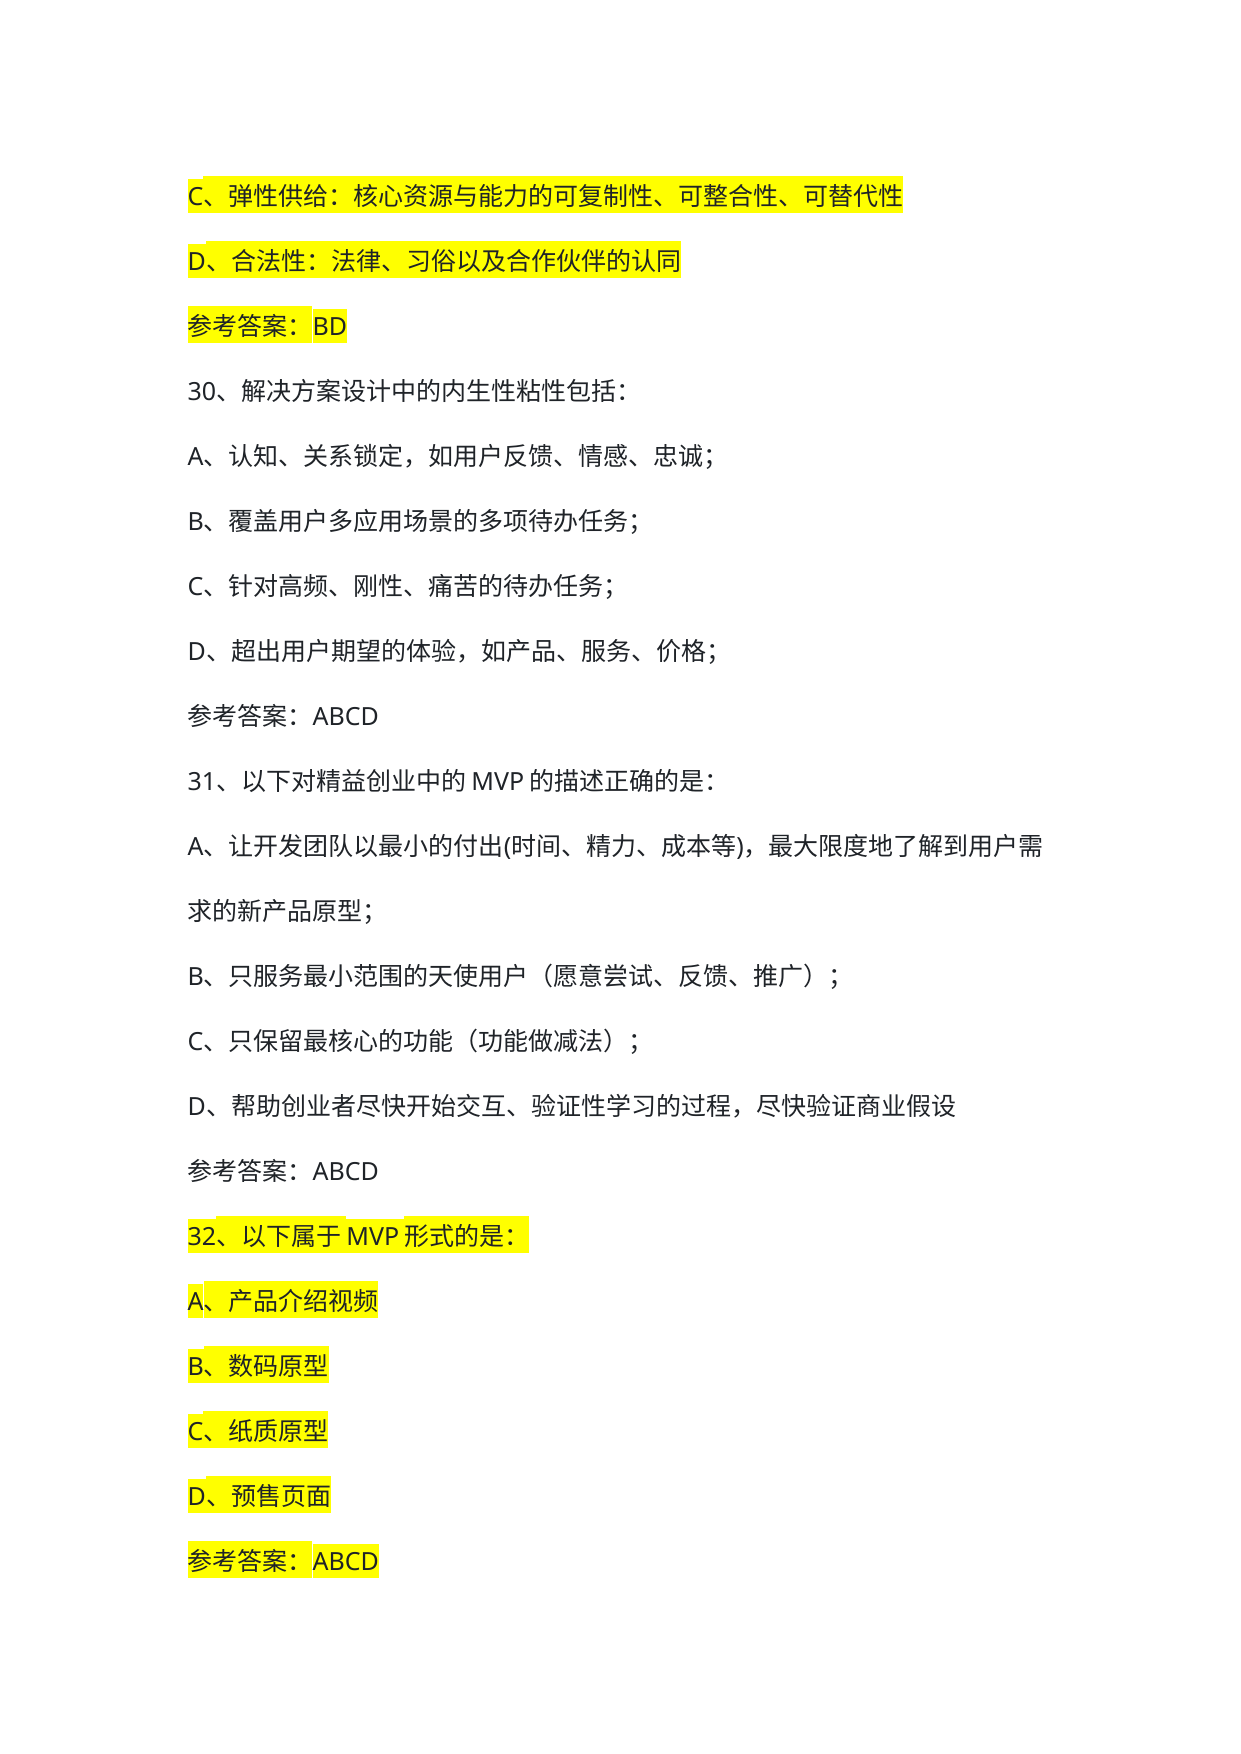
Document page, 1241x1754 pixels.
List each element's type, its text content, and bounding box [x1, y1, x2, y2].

text 30、解决方案设计中的内生性粘性包括： A、认知、关系锁定，如用户反馈、情感、忠诚； B、覆盖用户多应用场景的多项待办任务； C、针对高频、刚性、痛苦的待办任务； D、超出用户期望的体验，如产品、服务、价格； 参考答案：ABCD [187, 357, 1053, 747]
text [187, 162, 1053, 357]
text 32、以下属于MVP形式的是： A、产品介绍视频 B、数码原型 C、纸质原型 D、预售页面 参考答案：ABCD [187, 1202, 1053, 1592]
text 31、以下对精益创业中的MVP的描述正确的是： A、让开发团队以最小的付出(时间、精力、成本等)，最大限度地了解到用户需求的新产品原型； B、只服务最小范围的天使用户（愿意尝试、反馈、推广）； C、只保留最核心的功能（功能做减法）； D、帮助创业者尽快开始交互、验证性学习的过程，尽快验证商业假设 参考答案：ABCD [187, 747, 1053, 1202]
